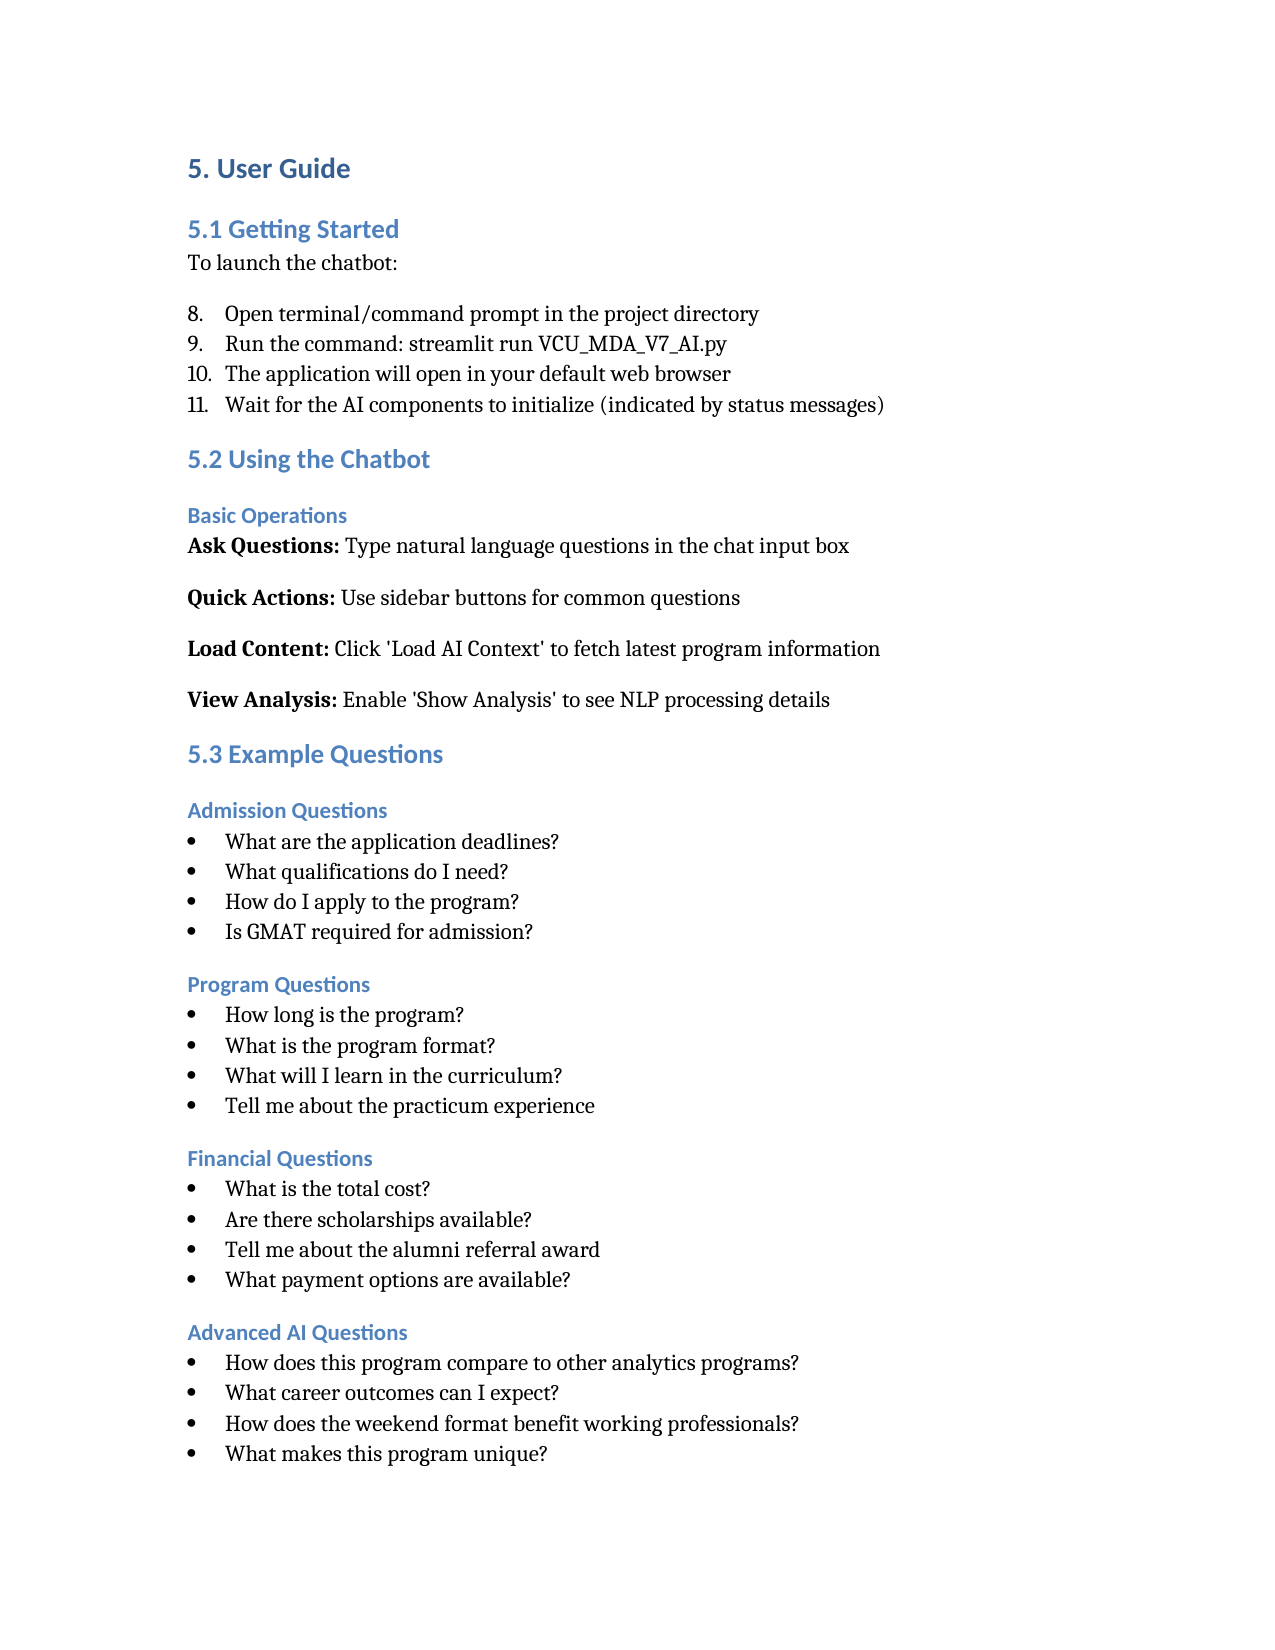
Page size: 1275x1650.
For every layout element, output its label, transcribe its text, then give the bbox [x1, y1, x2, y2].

list Is GMAT required for admission? [187, 919, 1087, 945]
list Wait for the AI components to initialize (indicated by status messages) [187, 391, 1087, 418]
list Open terminal/command prompt in the project directory [187, 301, 1087, 327]
list What makes this program unique? [187, 1441, 1087, 1467]
subtitle 5. User Guide [187, 150, 1087, 186]
list Run the command: streamlit run VCU_MDA_V7_AI.py [187, 331, 1087, 357]
text Ask Questions: Type natural language questions in the chat input box [187, 533, 1087, 560]
text View Analysis: Enable 'Show Analysis' to see NLP processing details [187, 686, 1087, 713]
subtitle Financial Questions [187, 1144, 1087, 1172]
subtitle 5.2 Using the Chatbot [187, 442, 1087, 475]
subtitle 5.3 Example Questions [187, 737, 1087, 771]
list What career outcomes can I expect? [187, 1380, 1087, 1407]
subtitle Admission Questions [187, 796, 1087, 824]
list What are the application deadlines? [187, 828, 1087, 855]
text Quick Actions: Use sidebar buttons for common questions [187, 584, 1087, 611]
list What is the total cost? [187, 1176, 1087, 1202]
list How does this program compare to other analytics programs? [187, 1350, 1087, 1376]
list How does the weekend format benefit working professionals? [187, 1410, 1087, 1437]
list What payment options are available? [187, 1267, 1087, 1293]
list Are there scholarships available? [187, 1206, 1087, 1233]
list How do I apply to the program? [187, 889, 1087, 915]
list Tell me about the alumni referral award [187, 1237, 1087, 1263]
subtitle Advanced AI Questions [187, 1318, 1087, 1346]
list The application will open in your default web browser [187, 361, 1087, 387]
text To launch the chatbot: [187, 250, 1087, 276]
list What qualifications do I need? [187, 859, 1087, 885]
subtitle Basic Operations [187, 501, 1087, 529]
list Tell me about the practicum experience [187, 1093, 1087, 1119]
list How long is the program? [187, 1002, 1087, 1029]
subtitle 5.1 Getting Started [187, 212, 1087, 245]
text Load Content: Click 'Load AI Context' to fetch latest program information [187, 635, 1087, 662]
list What is the program format? [187, 1032, 1087, 1059]
list What will I learn in the curriculum? [187, 1063, 1087, 1089]
subtitle Program Questions [187, 970, 1087, 998]
